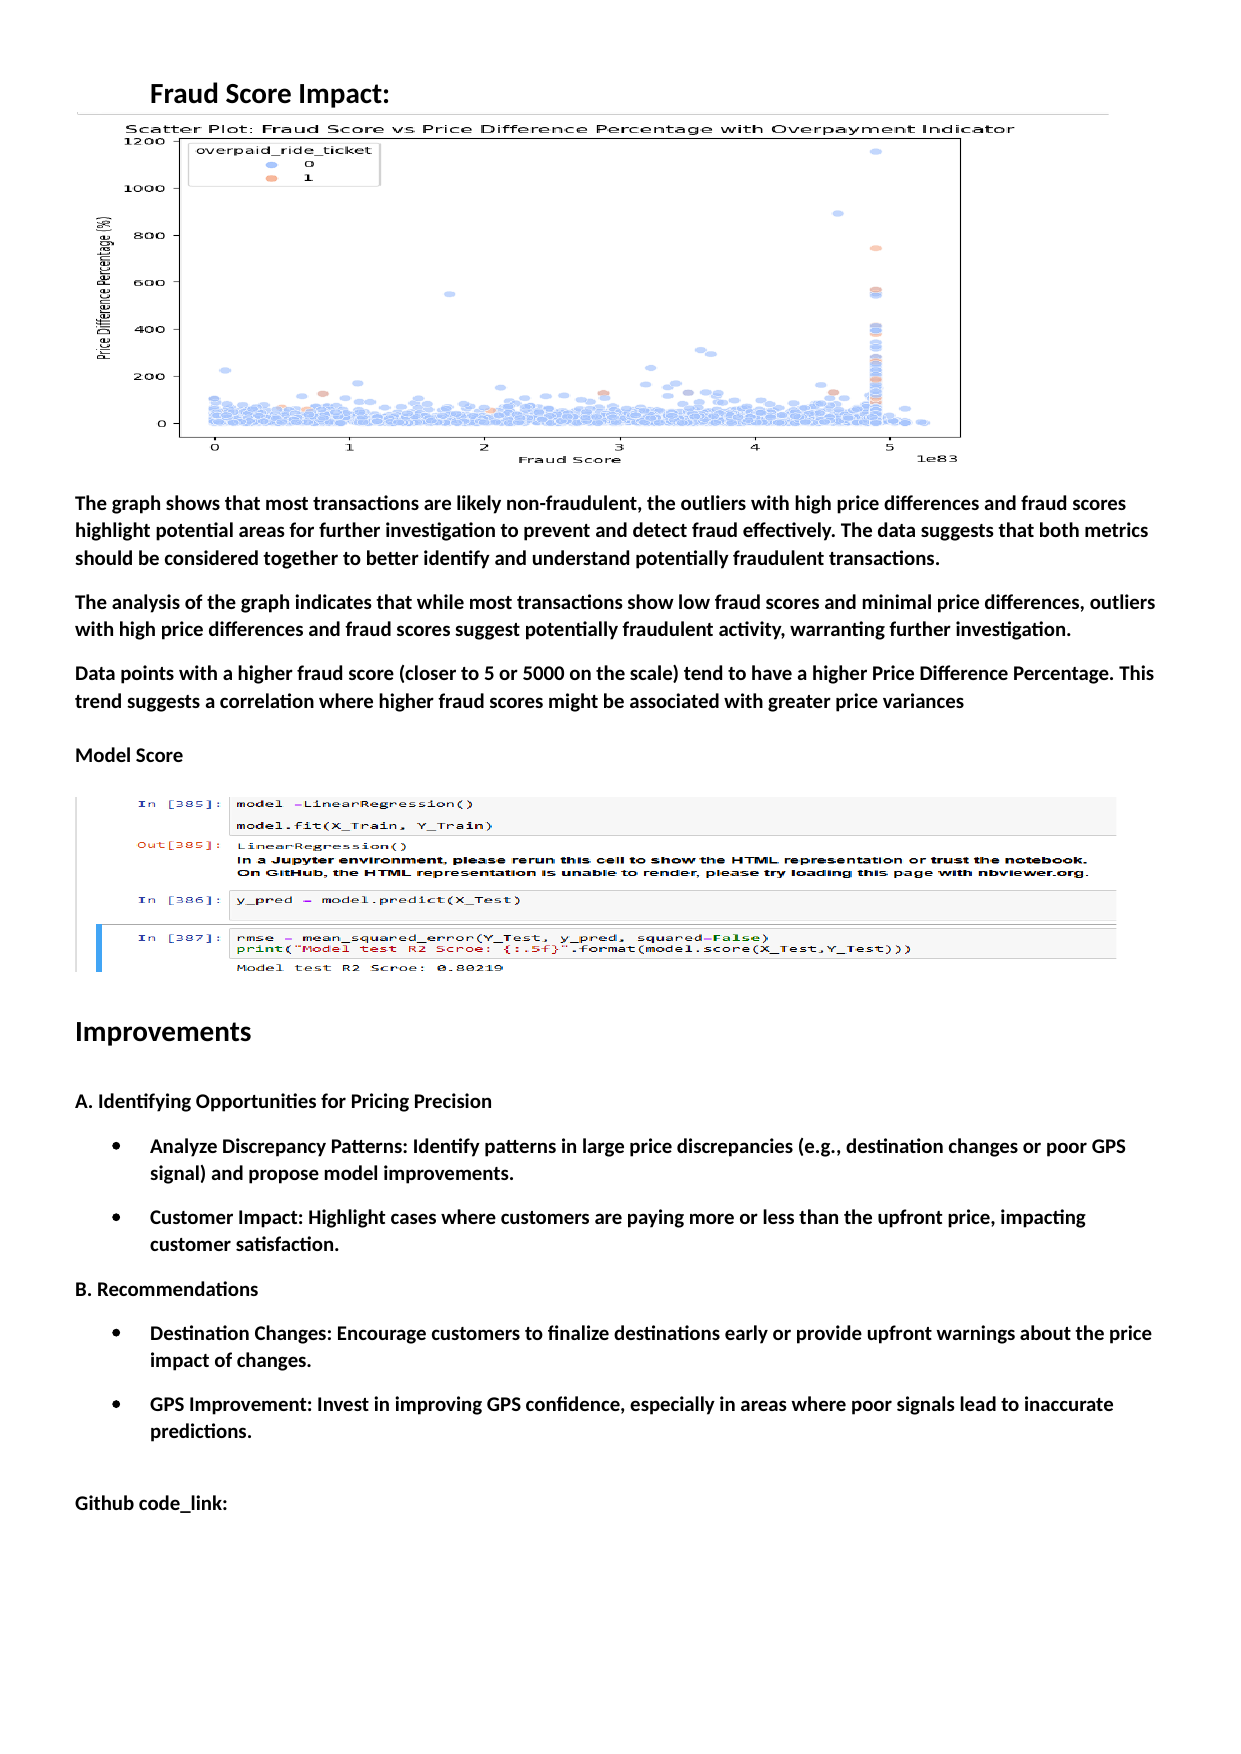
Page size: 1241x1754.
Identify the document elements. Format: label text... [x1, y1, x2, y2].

text Github code_link: [75, 1463, 1165, 1573]
picture [75, 112, 1109, 472]
text B. Recommendations [75, 1276, 1165, 1301]
list Destination Changes: Encourage customers to finalize destinations early or provide upfront warnings about the price impact of changes. [112, 1320, 1165, 1373]
text The graph shows that most transactions are likely non-fraudulent, the outliers with high price differences and fraud scores highlight potential areas for further investigation to prevent and detect fraud effectively. The data suggests that both metrics should be considered together to better identify and understand potentially fraudulent transactions. [75, 490, 1165, 570]
list GPS Improvement: Invest in improving GPS confidence, especially in areas where poor signals lead to inaccurate predictions. [112, 1391, 1165, 1444]
picture [75, 797, 1117, 972]
text The analysis of the graph indicates that while most transactions show low fraud scores and minimal price differences, outliers with high price differences and fraud scores suggest potentially fraudulent activity, warranting further investigation. [75, 589, 1165, 642]
list Customer Impact: Highlight cases where customers are paying more or less than the upfront price, impacting customer satisfaction. [112, 1204, 1165, 1257]
list Analyze Discrepancy Patterns: Identify patterns in large price discrepancies (e.g., destination changes or poor GPS signal) and propose model improvements. [112, 1133, 1165, 1186]
